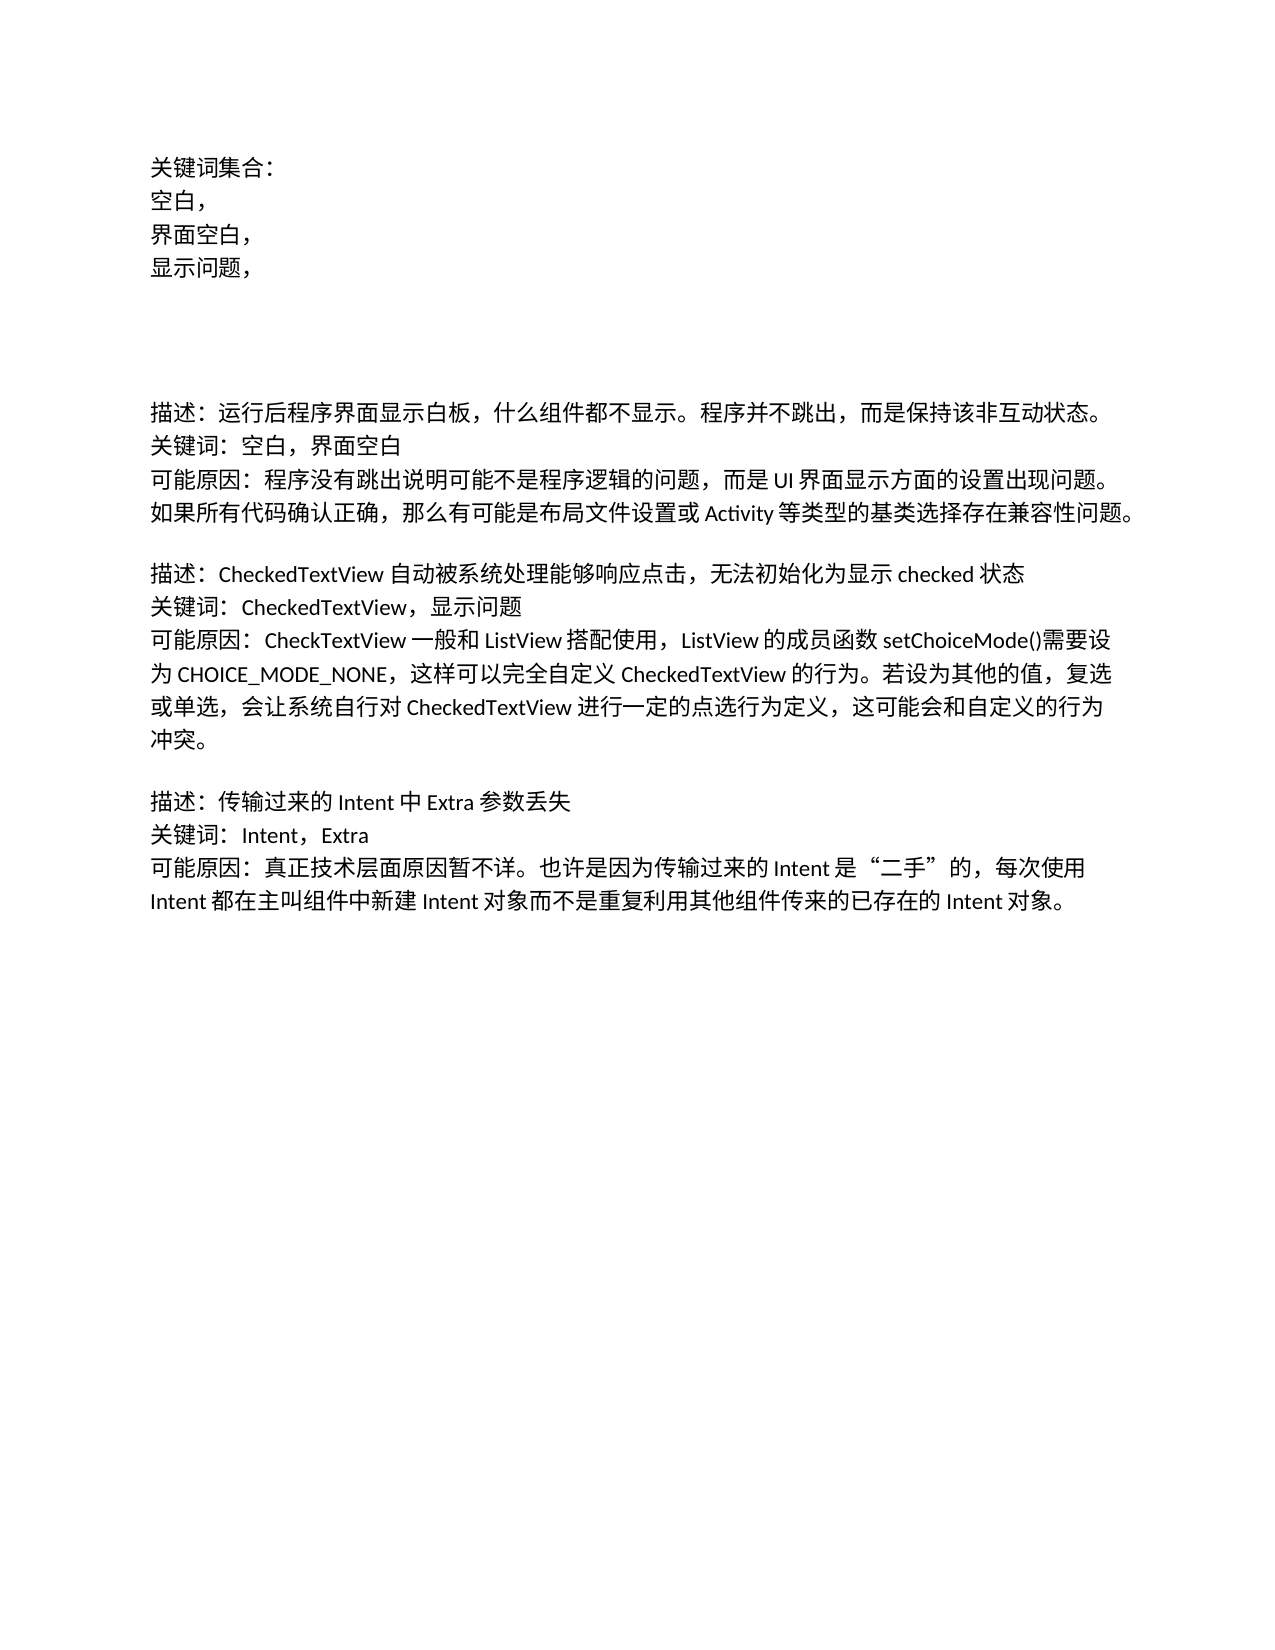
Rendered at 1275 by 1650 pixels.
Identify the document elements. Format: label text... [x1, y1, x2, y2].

text 关键词：CheckedTextView，显示问题 [150, 589, 1125, 622]
text 关键词集合： [150, 150, 1125, 183]
text 关键词：空白，界面空白 [150, 428, 1125, 461]
text 可能原因：程序没有跳出说明可能不是程序逻辑的问题，而是UI界面显示方面的设置出现问题。如果所有代码确认正确，那么有可能是布局文件设置或Activity等类型的基类选择存在兼容性问题。 [150, 461, 1125, 528]
text 可能原因：CheckTextView一般和ListView搭配使用，ListView的成员函数setChoiceMode()需要设为CHOICE_MODE_NONE，这样可以完全自定义CheckedTextView的行为。若设为其他的值，复选或单选，会让系统自行对CheckedTextView进行一定的点选行为定义，这可能会和自定义的行为冲突。 [150, 622, 1125, 755]
text 描述：传输过来的Intent中Extra参数丢失 [150, 783, 1125, 817]
text 关键词：Intent，Extra [150, 817, 1125, 850]
text 描述：运行后程序界面显示白板，什么组件都不显示。程序并不跳出，而是保持该非互动状态。 [150, 395, 1125, 428]
text 显示问题， [150, 250, 1125, 283]
text 描述：CheckedTextView自动被系统处理能够响应点击，无法初始化为显示checked状态 [150, 556, 1125, 589]
text 可能原因：真正技术层面原因暂不详。也许是因为传输过来的Intent是“二手”的，每次使用Intent都在主叫组件中新建Intent对象而不是重复利用其他组件传来的已存在的Intent对象。 [150, 850, 1125, 916]
text 界面空白， [150, 216, 1125, 250]
text 空白， [150, 183, 1125, 216]
